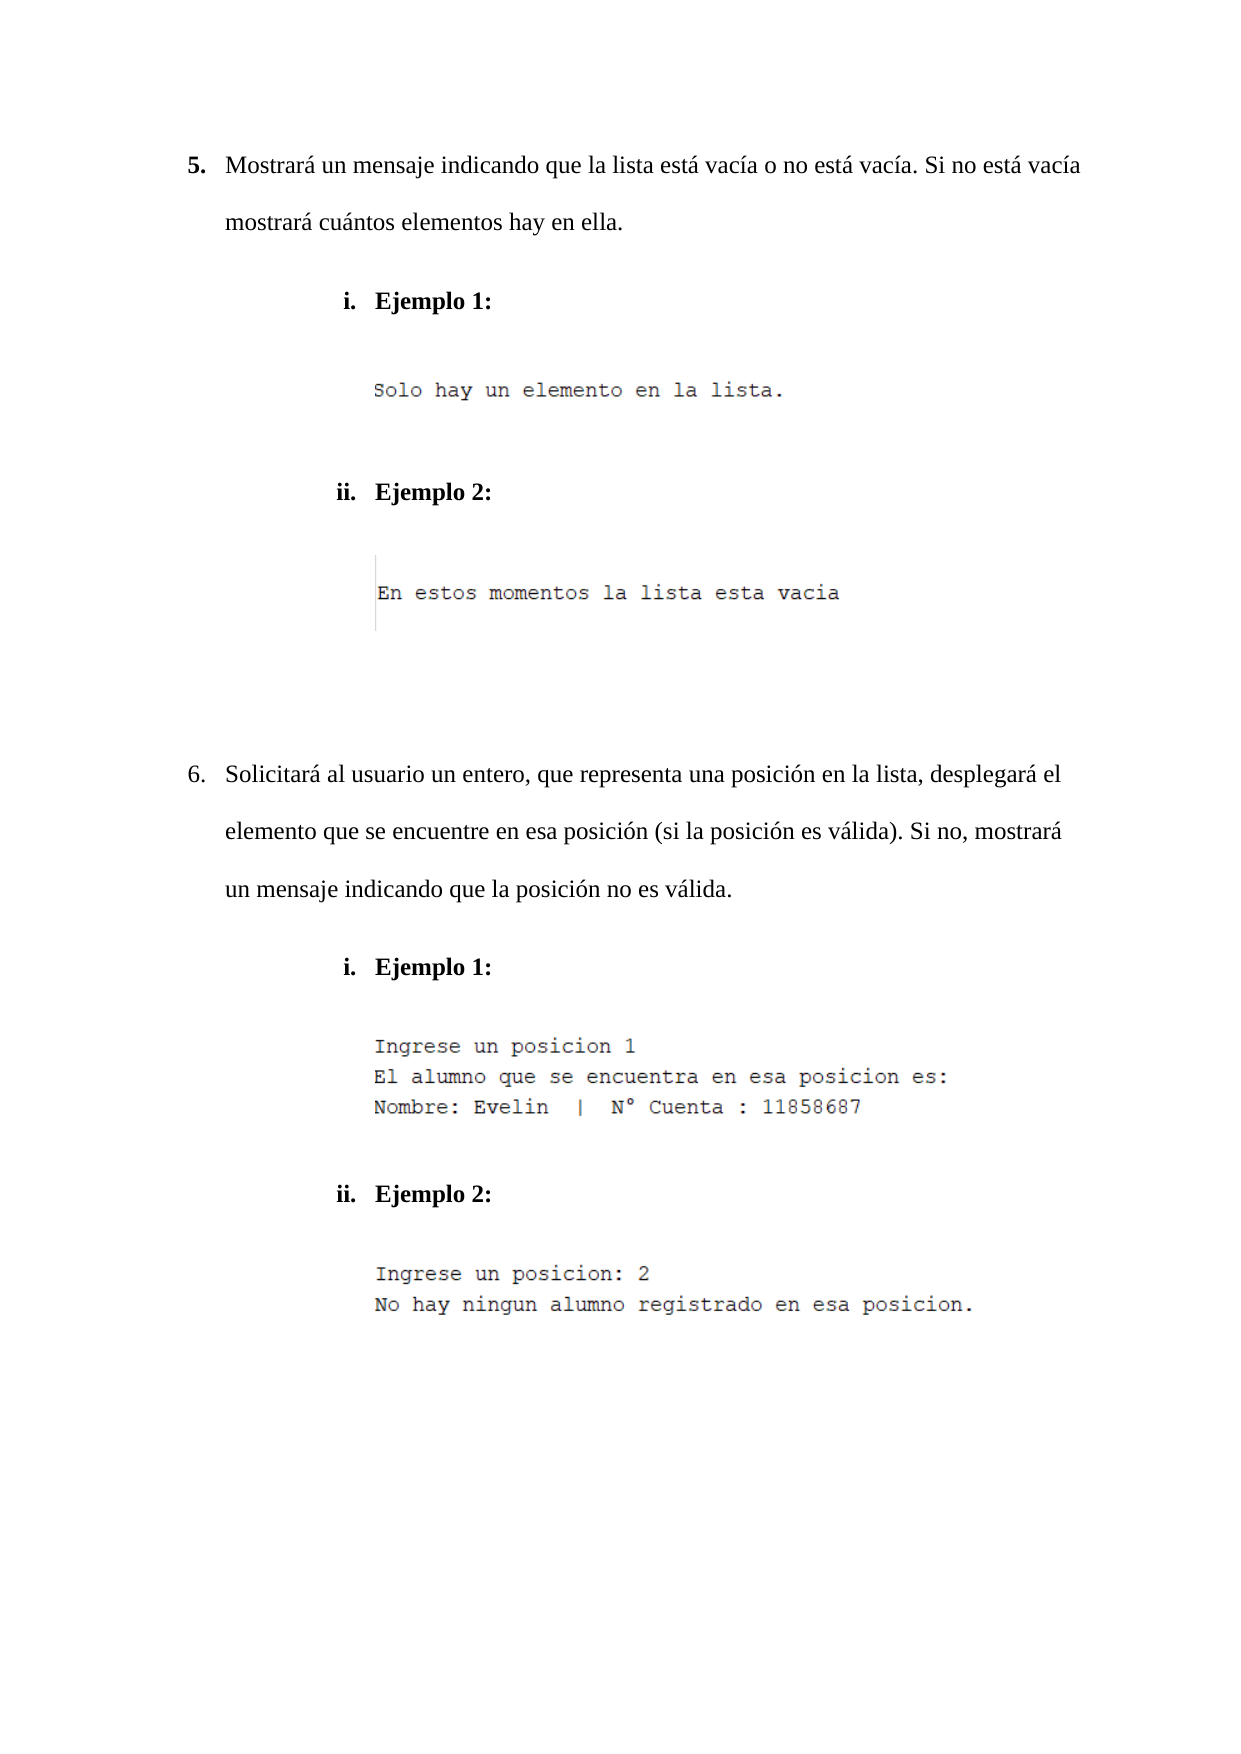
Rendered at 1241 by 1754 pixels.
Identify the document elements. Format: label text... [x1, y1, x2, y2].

picture [375, 1030, 976, 1130]
picture [375, 364, 797, 428]
list Mostrará un mensaje indicando que la lista está vacía o no está vacía. Si no está vacía mostrará cuántos elementos hay en ella. [187, 150, 1090, 236]
picture [375, 1257, 978, 1329]
list Ejemplo 2: [356, 477, 1090, 506]
list Ejemplo 2: [356, 1179, 1090, 1207]
picture [375, 555, 864, 631]
list Ejemplo 1: [356, 286, 1090, 314]
list Solicitará al usuario un entero, que representa una posición en la lista, desplegará el elemento que se encuentre en esa posición (si la posición es válida). Si no, mostrará un mensaje indicando que la posición no es válida. [187, 759, 1090, 902]
list Ejemplo 1: [356, 952, 1090, 981]
